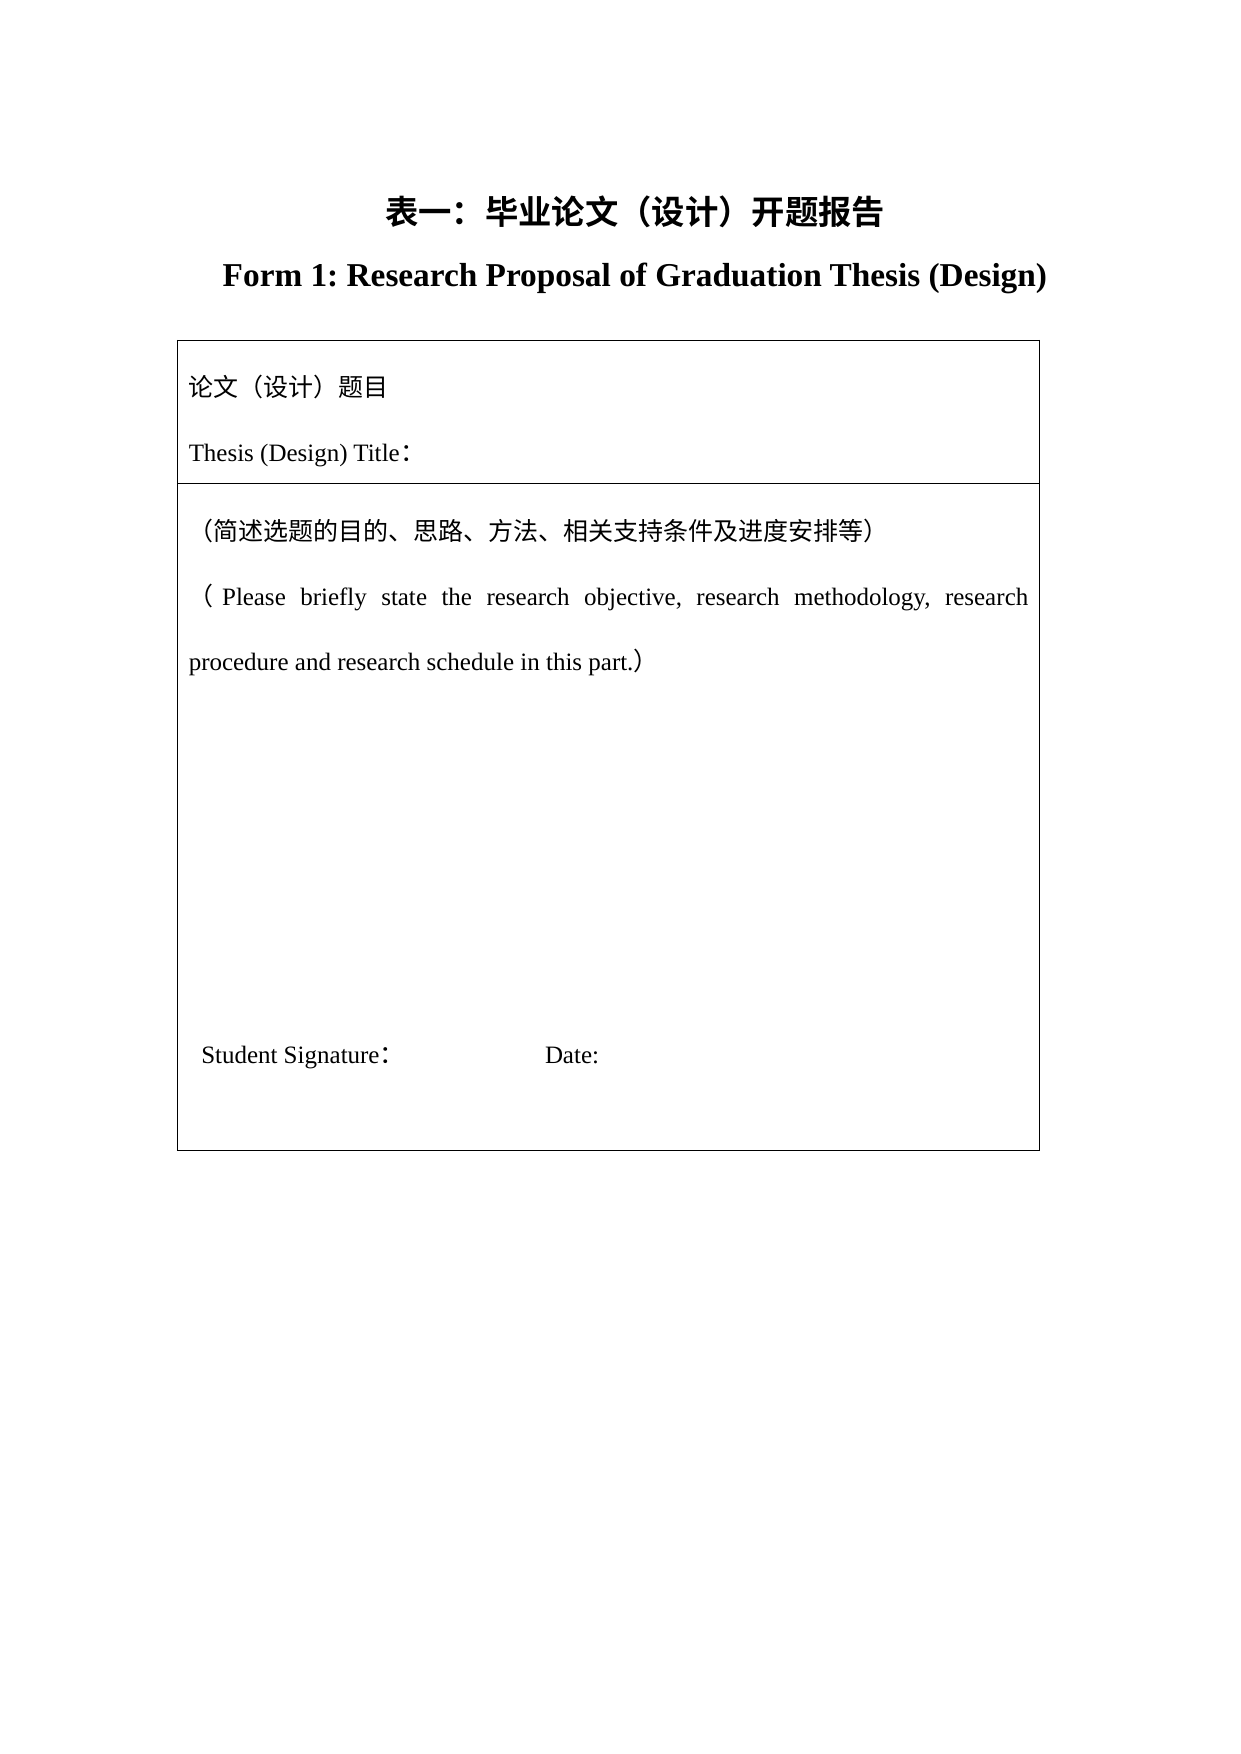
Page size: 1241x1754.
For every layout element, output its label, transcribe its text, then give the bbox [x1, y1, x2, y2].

table_cell （简述选题的目的、思路、方法、相关支持条件及进度安排等） （Please briefly state the research objective, research methodology, research procedure and research schedule in this part.） Student Signature： Date: [178, 484, 1039, 1150]
table_header 论文（设计）题目 Thesis (Design) Title： [178, 341, 1039, 483]
text 表一：毕业论文（设计）开题报告 [177, 177, 1092, 242]
text Form 1: Research Proposal of Graduation Thesis (Design) [177, 242, 1092, 307]
